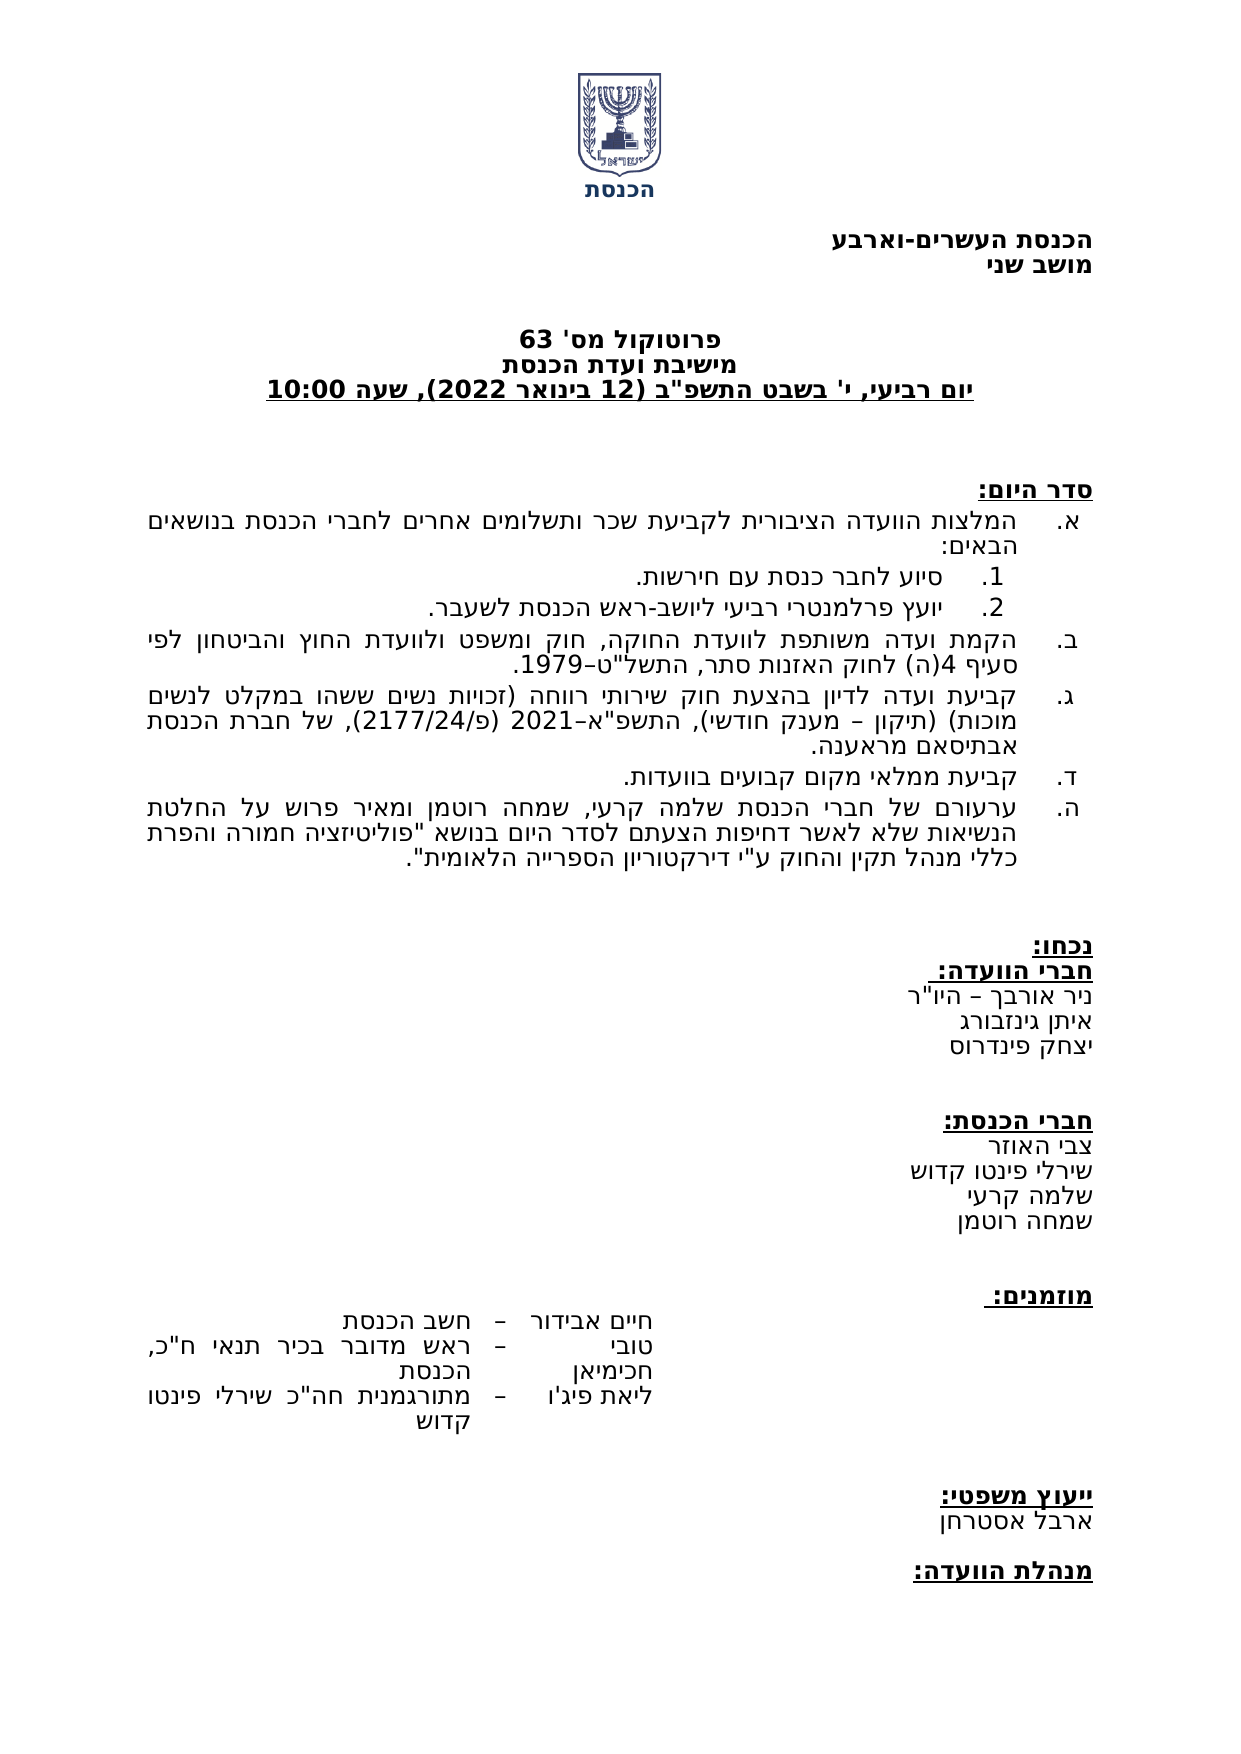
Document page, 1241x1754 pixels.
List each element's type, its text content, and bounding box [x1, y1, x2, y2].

text מוזמנים: [147, 1284, 1093, 1309]
text פרוטוקול מס' 63 [147, 328, 1093, 353]
table_cell – [483, 1384, 518, 1434]
text מושב שני [147, 253, 1093, 278]
text ארבל אסטרחן [147, 1509, 1093, 1534]
text יצחק פינדרוס [147, 1034, 1093, 1059]
text חברי הכנסת: [147, 1109, 1093, 1134]
list סיוע לחבר כנסת עם חירשות. [147, 566, 981, 591]
list המלצות הוועדה הציבורית לקביעת שכר ותשלומים אחרים לחברי הכנסת בנושאים הבאים: [147, 509, 1056, 559]
text שירלי פינטו קדוש [147, 1159, 1093, 1184]
text ייעוץ משפטי: [147, 1484, 1093, 1509]
text יום רביעי, י' בשבט התשפ"ב (12 בינואר 2022), שעה 10:00 [147, 378, 1093, 403]
text מישיבת ועדת הכנסת [147, 353, 1093, 378]
text שלמה קרעי [147, 1184, 1093, 1209]
text איתן גינזבורג [147, 1009, 1093, 1034]
text חברי הוועדה: [147, 959, 1093, 984]
table_header חיים אבידור [518, 1309, 665, 1334]
table_header חשב הכנסת [136, 1309, 483, 1334]
text צבי האוזר [147, 1134, 1093, 1159]
list קביעת ממלאי מקום קבועים בוועדות. [147, 766, 1056, 791]
list הקמת ועדה משותפת לוועדת החוקה, חוק ומשפט ולוועדת החוץ והביטחון לפי סעיף 4(ה) לחוק האזנות סתר, התשל"ט–1979. [147, 628, 1056, 678]
table_header – [483, 1309, 518, 1334]
list יועץ פרלמנטרי רביעי ליושב-ראש הכנסת לשעבר. [147, 597, 981, 622]
table_cell מתורגמנית חה"כ שירלי פינטו קדוש [136, 1384, 483, 1434]
text שמחה רוטמן [147, 1209, 1093, 1234]
text ניר אורבך – היו"ר [147, 984, 1093, 1009]
table_cell טובי חכימיאן [518, 1334, 665, 1384]
list קביעת ועדה לדיון בהצעת חוק שירותי רווחה (זכויות נשים ששהו במקלט לנשים מוכות) (תיקון – מענק חודשי), התשפ"א–2021 (פ/2177/24), של חברת הכנסת אבתיסאם מראענה. [147, 684, 1056, 759]
text מנהלת הוועדה: [147, 1559, 1093, 1584]
table_cell – [483, 1334, 518, 1384]
picture [578, 73, 662, 177]
list ערעורם של חברי הכנסת שלמה קרעי, שמחה רוטמן ומאיר פרוש על החלטת הנשיאות שלא לאשר דחיפות הצעתם לסדר היום בנושא "פוליטיזציה חמורה והפרת כללי מנהל תקין והחוק ע"י דירקטוריון הספרייה הלאומית". [147, 797, 1056, 872]
text סדר היום: [147, 478, 1093, 503]
table_cell ליאת פיג'ו [518, 1384, 665, 1434]
table_cell ראש מדובר בכיר תנאי ח"כ, הכנסת [136, 1334, 483, 1384]
text הכנסת העשרים-וארבע [147, 228, 1093, 253]
text נכחו: [147, 934, 1093, 959]
